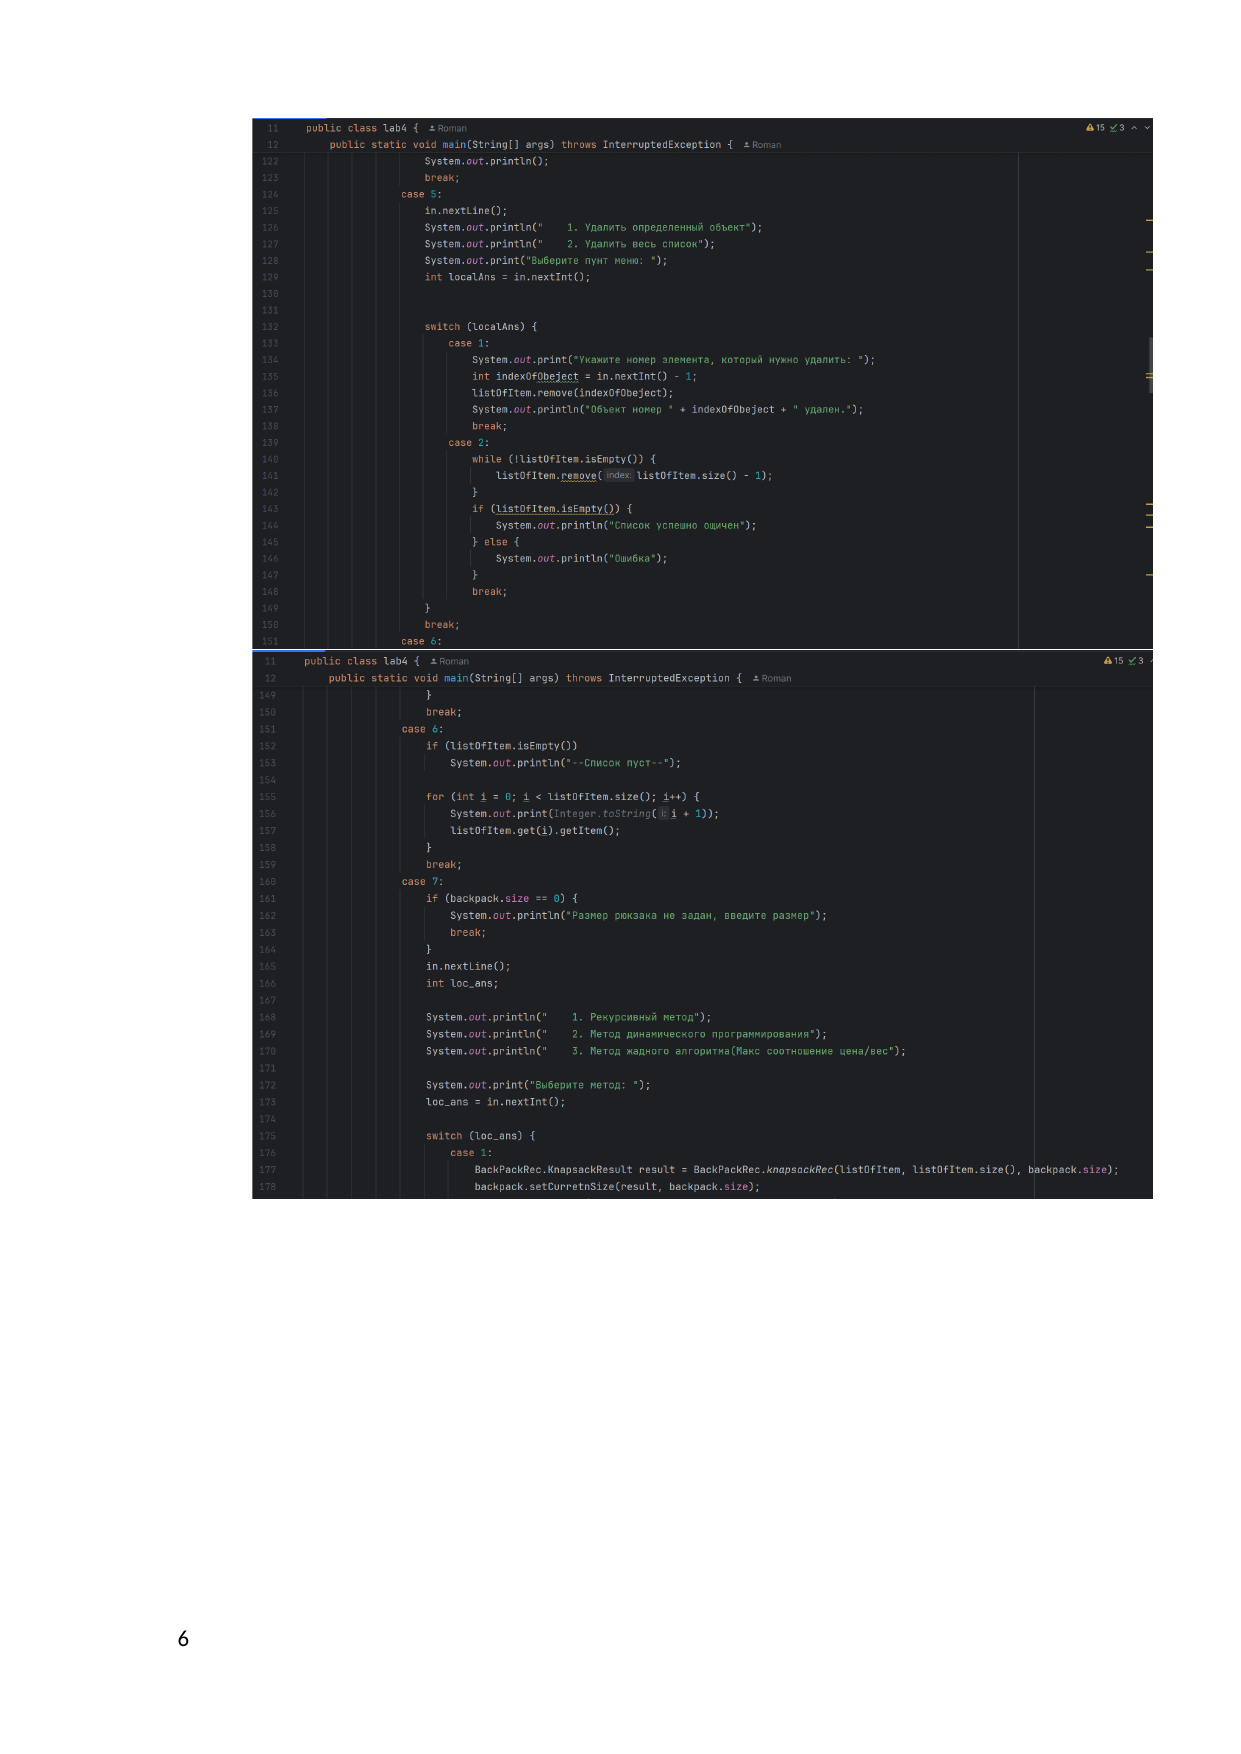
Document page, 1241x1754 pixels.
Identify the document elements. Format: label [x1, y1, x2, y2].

picture [252, 118, 1153, 649]
picture [252, 650, 1153, 1199]
